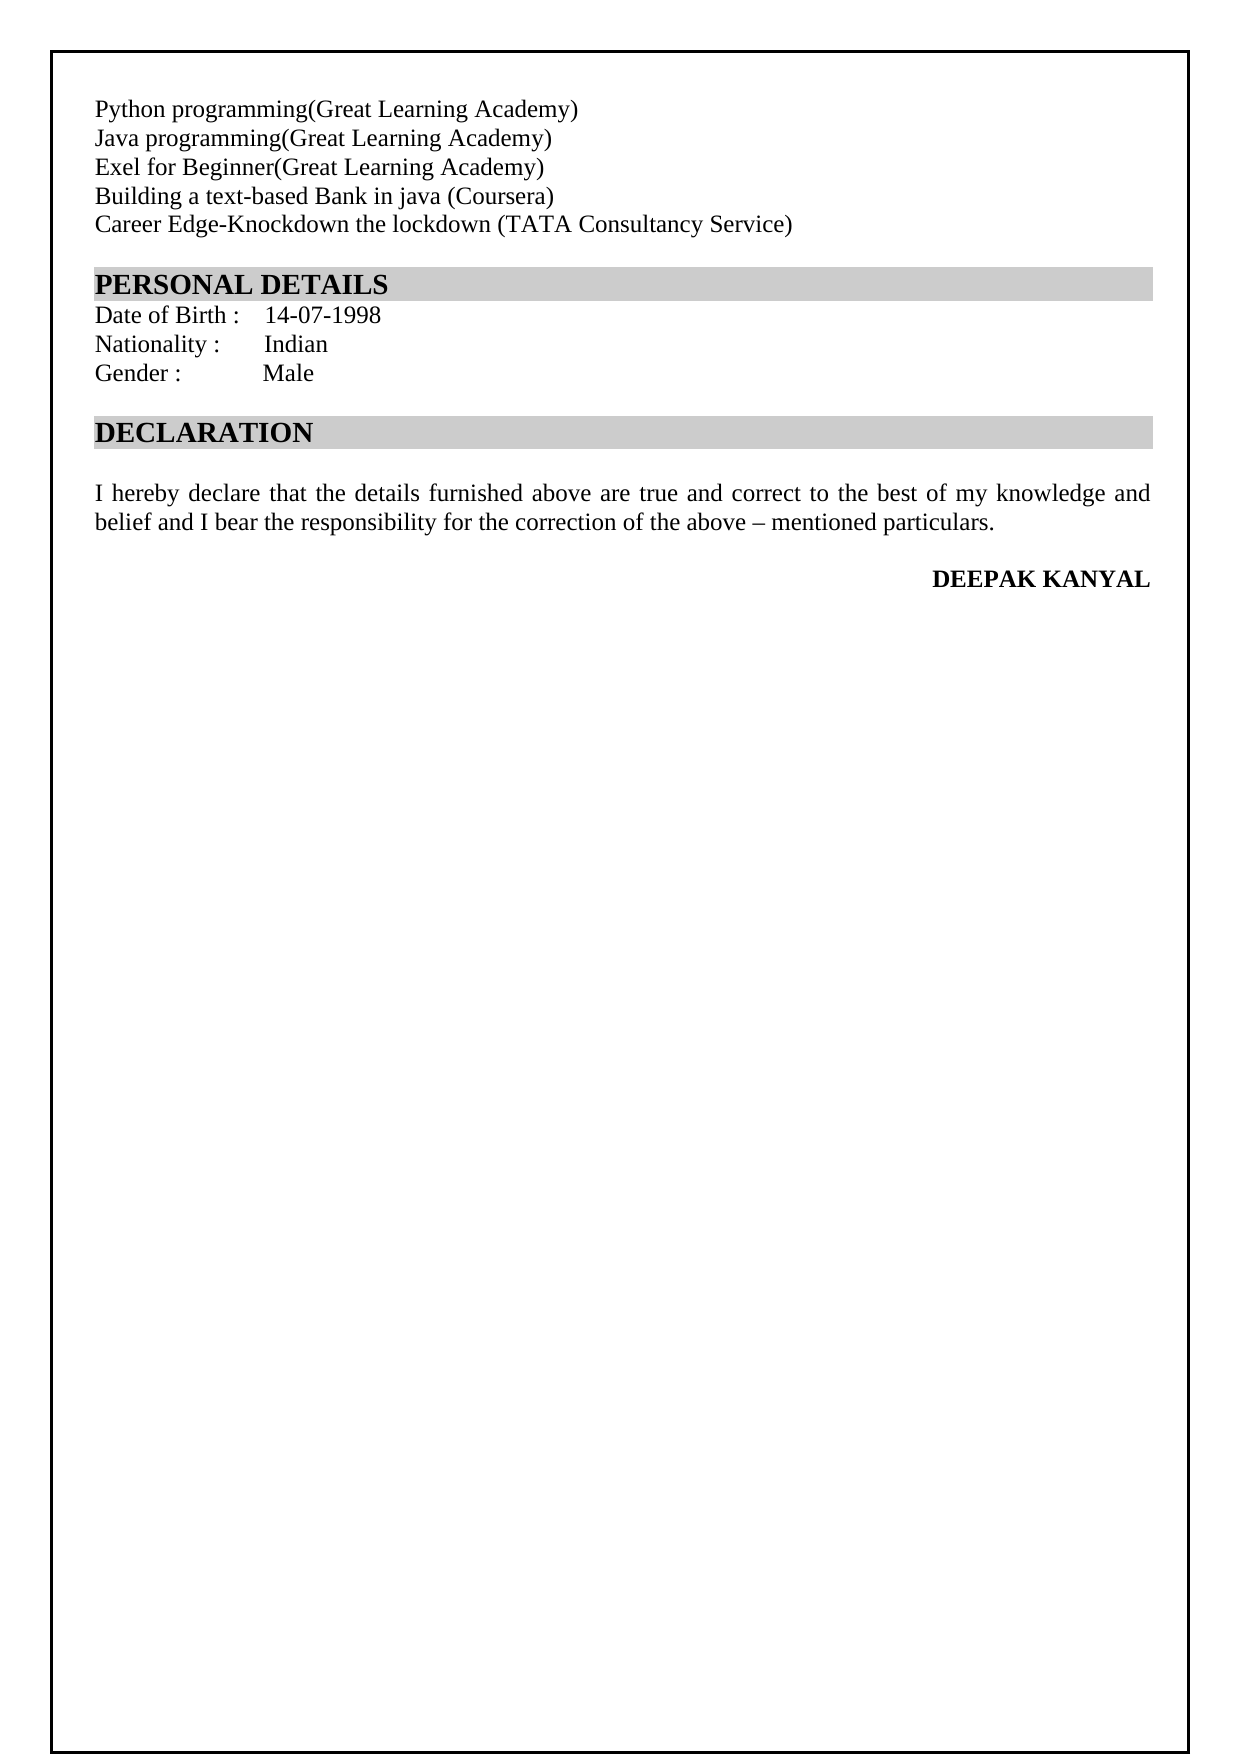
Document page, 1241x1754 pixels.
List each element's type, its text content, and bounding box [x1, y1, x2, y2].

text DECLARATION [94, 416, 1153, 449]
text Date of Birth : 14-07-1998 [94, 301, 1153, 329]
text Java programming(Great Learning Academy) [94, 123, 1153, 152]
text Nationality : Indian [94, 329, 1153, 358]
text Exel for Beginner(Great Learning Academy) [94, 152, 1153, 181]
text Building a text-based Bank in java (Coursera) [94, 181, 1153, 209]
text Python programming(Great Learning Academy) [94, 94, 1153, 123]
text Career Edge-Knockdown the lockdown (TATA Consultancy Service) [94, 209, 1153, 238]
text Gender : Male [94, 358, 1153, 387]
text I hereby declare that the details furnished above are true and correct to the best of my knowledge and belief and I bear the responsibility for the correction of the above – mentioned particulars. [94, 478, 1153, 535]
text DEEPAK KANYAL [94, 564, 1153, 593]
text PERSONAL DETAILS [94, 267, 1153, 301]
